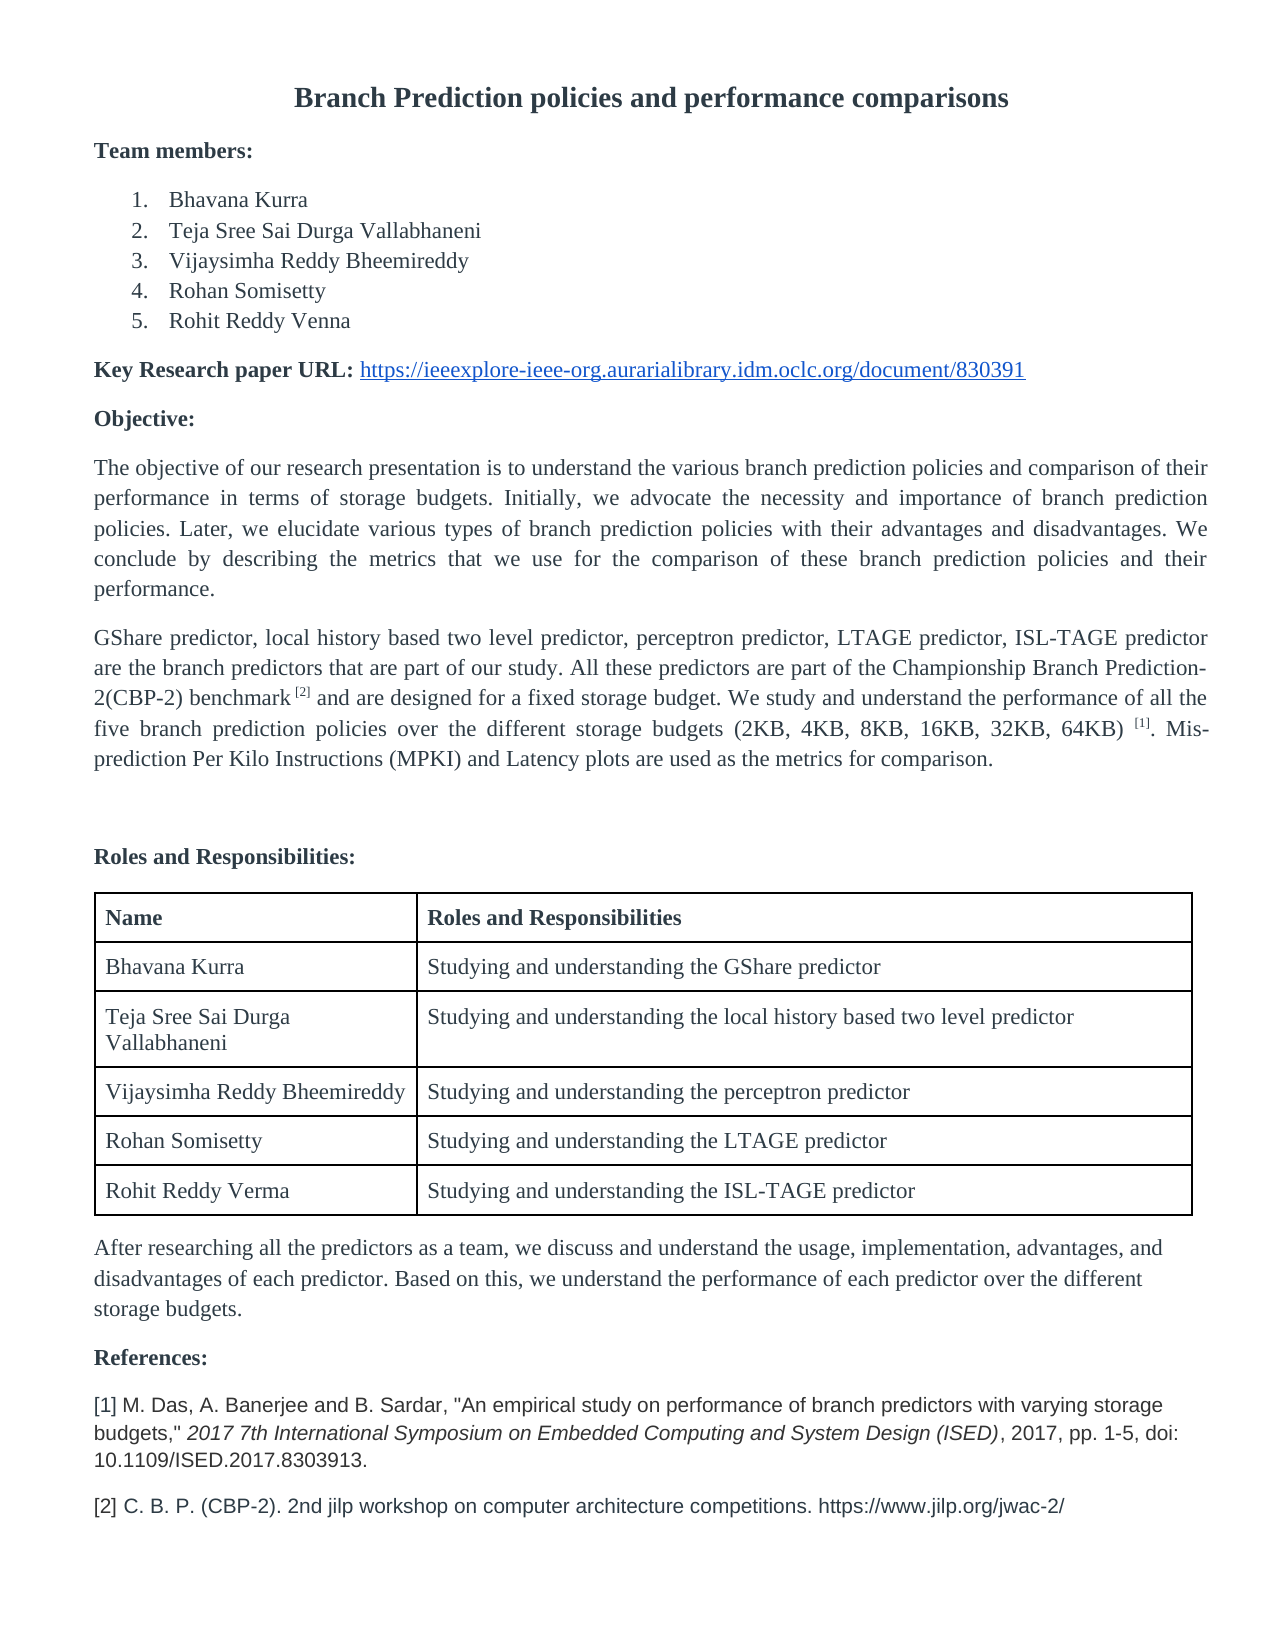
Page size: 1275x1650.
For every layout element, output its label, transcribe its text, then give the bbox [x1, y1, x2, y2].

table_cell Studying and understanding the ISL-TAGE predictor [418, 1166, 1191, 1214]
table_cell Rohan Somisetty [96, 1117, 416, 1164]
text Key Research paper URL: https://ieeexplore-ieee-org.aurarialibrary.idm.oclc.org/document/830391 [94, 356, 1209, 383]
table_cell Studying and understanding the local history based two level predictor [418, 992, 1191, 1066]
list Rohit Reddy Venna [131, 307, 1209, 334]
list Vijaysimha Reddy Bheemireddy [131, 247, 1209, 273]
table_header Roles and Responsibilities [418, 894, 1191, 941]
text Team members: [94, 137, 1209, 164]
list Teja Sree Sai Durga Vallabhaneni [131, 217, 1209, 243]
text The objective of our research presentation is to understand the various branch prediction policies and comparison of their performance in terms of storage budgets. Initially, we advocate the necessity and importance of branch prediction policies. Later, we elucidate various types of branch prediction policies with their advantages and disadvantages. We conclude by describing the metrics that we use for the comparison of these branch prediction policies and their performance. [94, 454, 1209, 601]
list Bhavana Kurra [131, 186, 1209, 213]
table_cell Studying and understanding the LTAGE predictor [418, 1117, 1191, 1164]
table_header Name [96, 894, 416, 941]
text References: [94, 1344, 1209, 1370]
text Roles and Responsibilities: [94, 843, 1209, 869]
table_cell Rohit Reddy Verma [96, 1166, 416, 1214]
table_cell Teja Sree Sai Durga Vallabhaneni [96, 992, 416, 1066]
text After researching all the predictors as a team, we discuss and understand the usage, implementation, advantages, and disadvantages of each predictor. Based on this, we understand the performance of each predictor over the different storage budgets. [94, 1234, 1209, 1321]
text Objective: [94, 405, 1209, 432]
table_cell Bhavana Kurra [96, 943, 416, 990]
text GShare predictor, local history based two level predictor, perceptron predictor, LTAGE predictor, ISL-TAGE predictor are the branch predictors that are part of our study. All these predictors are part of the Championship Branch Prediction-2(CBP-2) benchmark [2] and are designed for a fixed storage budget. We study and understand the performance of all the five branch prediction policies over the different storage budgets (2KB, 4KB, 8KB, 16KB, 32KB, 64KB) [1]. Mis-prediction Per Kilo Instructions (MPKI) and Latency plots are used as the metrics for comparison. [94, 624, 1209, 771]
table_cell Studying and understanding the perceptron predictor [418, 1068, 1191, 1115]
list Rohan Somisetty [131, 277, 1209, 303]
text [1] M. Das, A. Banerjee and B. Sardar, "An empirical study on performance of branch predictors with varying storage budgets," 2017 7th International Symposium on Embedded Computing and System Design (ISED), 2017, pp. 1-5, doi: 10.1109/ISED.2017.8303913. [94, 1393, 1209, 1472]
text Branch Prediction policies and performance comparisons [94, 80, 1209, 114]
table_cell Studying and understanding the GShare predictor [418, 943, 1191, 990]
text [2] C. B. P. (CBP-2). 2nd jilp workshop on computer architecture competitions. https://www.jilp.org/jwac-2/ [123, 1494, 1209, 1518]
table_cell Vijaysimha Reddy Bheemireddy [96, 1068, 416, 1115]
